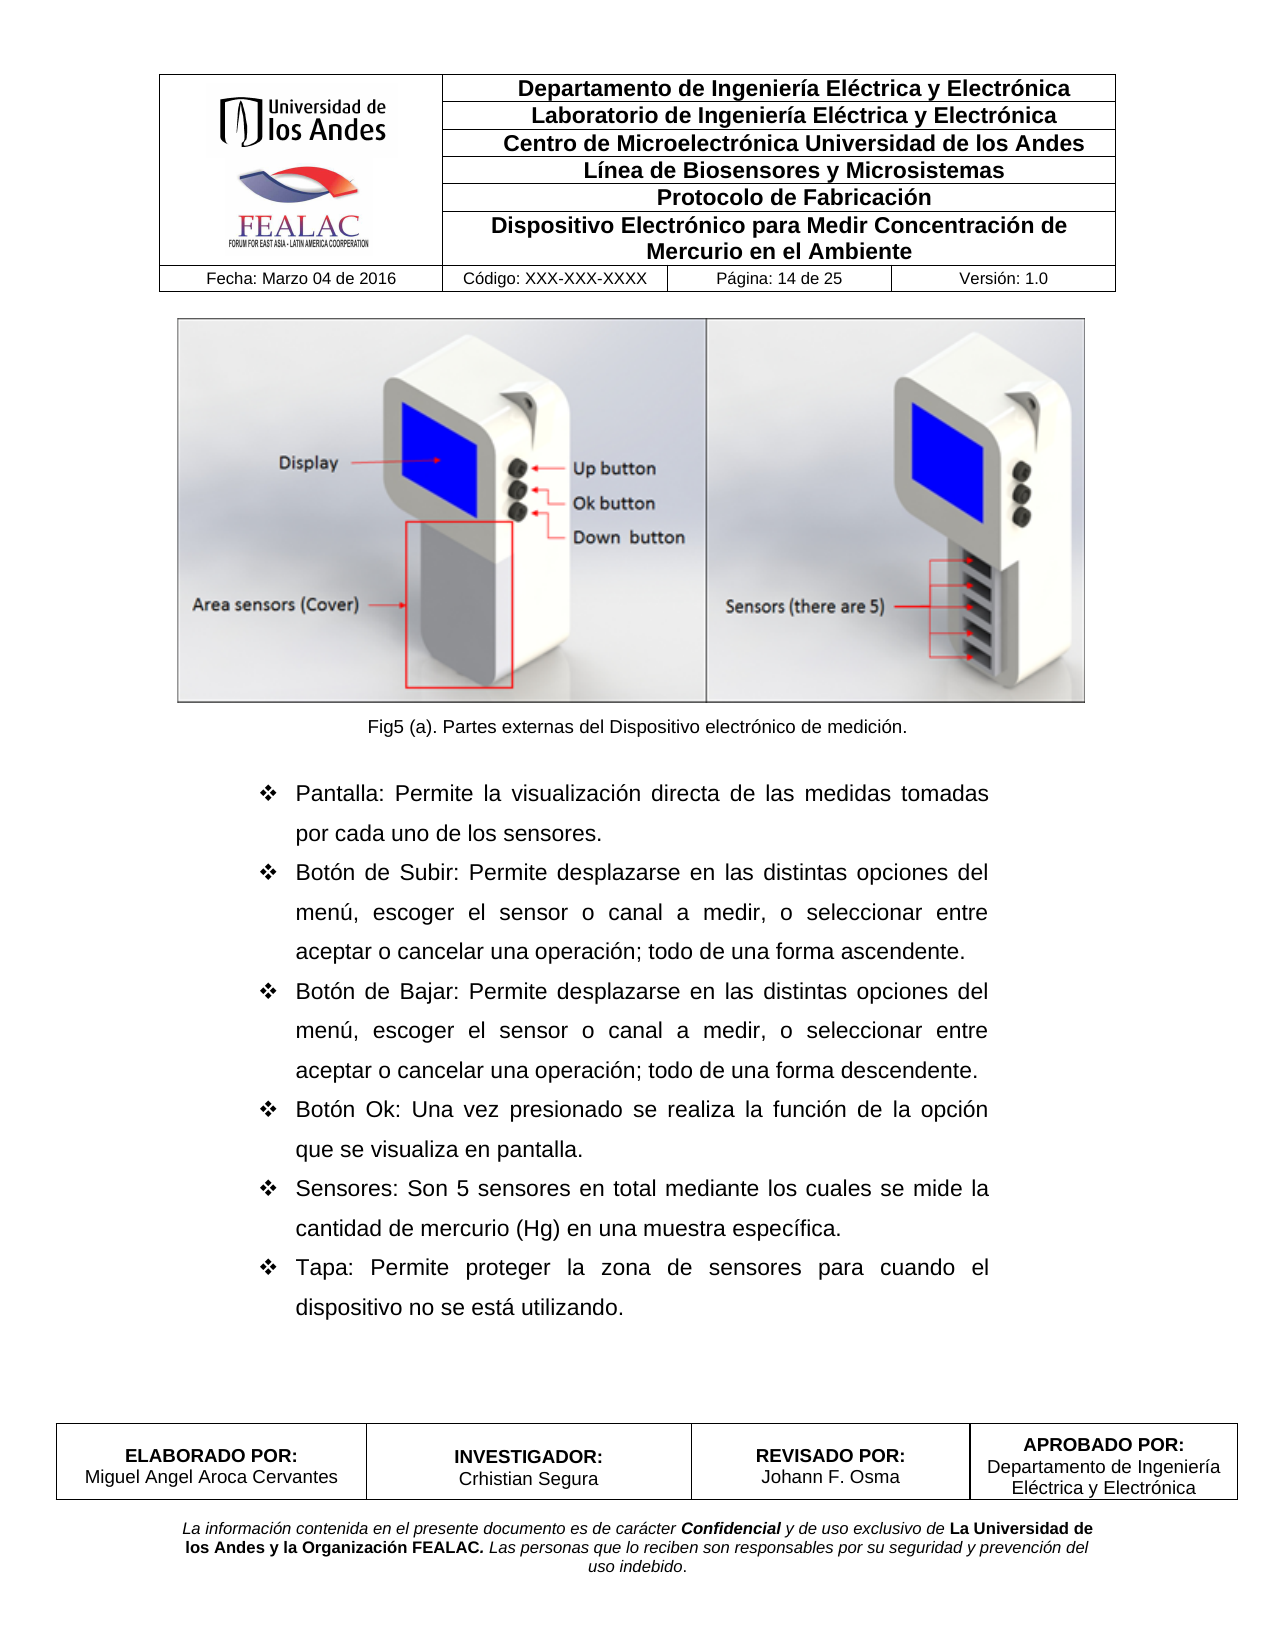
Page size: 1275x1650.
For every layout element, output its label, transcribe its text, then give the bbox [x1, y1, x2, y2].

list Tapa: Permite proteger la zona de sensores para cuando el dispositivo no se está utilizando. [258, 1254, 989, 1320]
list Botón Ok: Una vez presionado se realiza la función de la opción que se visualiza en pantalla. [258, 1096, 989, 1162]
list Botón de Bajar: Permite desplazarse en las distintas opciones del menú, escoger el sensor o canal a medir, o seleccionar entre aceptar o cancelar una operación; todo de una forma descendente. [258, 978, 989, 1083]
picture [177, 318, 1085, 703]
text Fig5 (a). Partes externas del Dispositivo electrónico de medición. [177, 716, 1098, 737]
list Sensores: Son 5 sensores en total mediante los cuales se mide la cantidad de mercurio (Hg) en una muestra específica. [258, 1175, 989, 1241]
list Pantalla: Permite la visualización directa de las medidas tomadas por cada uno de los sensores. [258, 780, 989, 846]
list Botón de Subir: Permite desplazarse en las distintas opciones del menú, escoger el sensor o canal a medir, o seleccionar entre aceptar o cancelar una operación; todo de una forma ascendente. [258, 859, 989, 964]
picture [206, 83, 399, 256]
